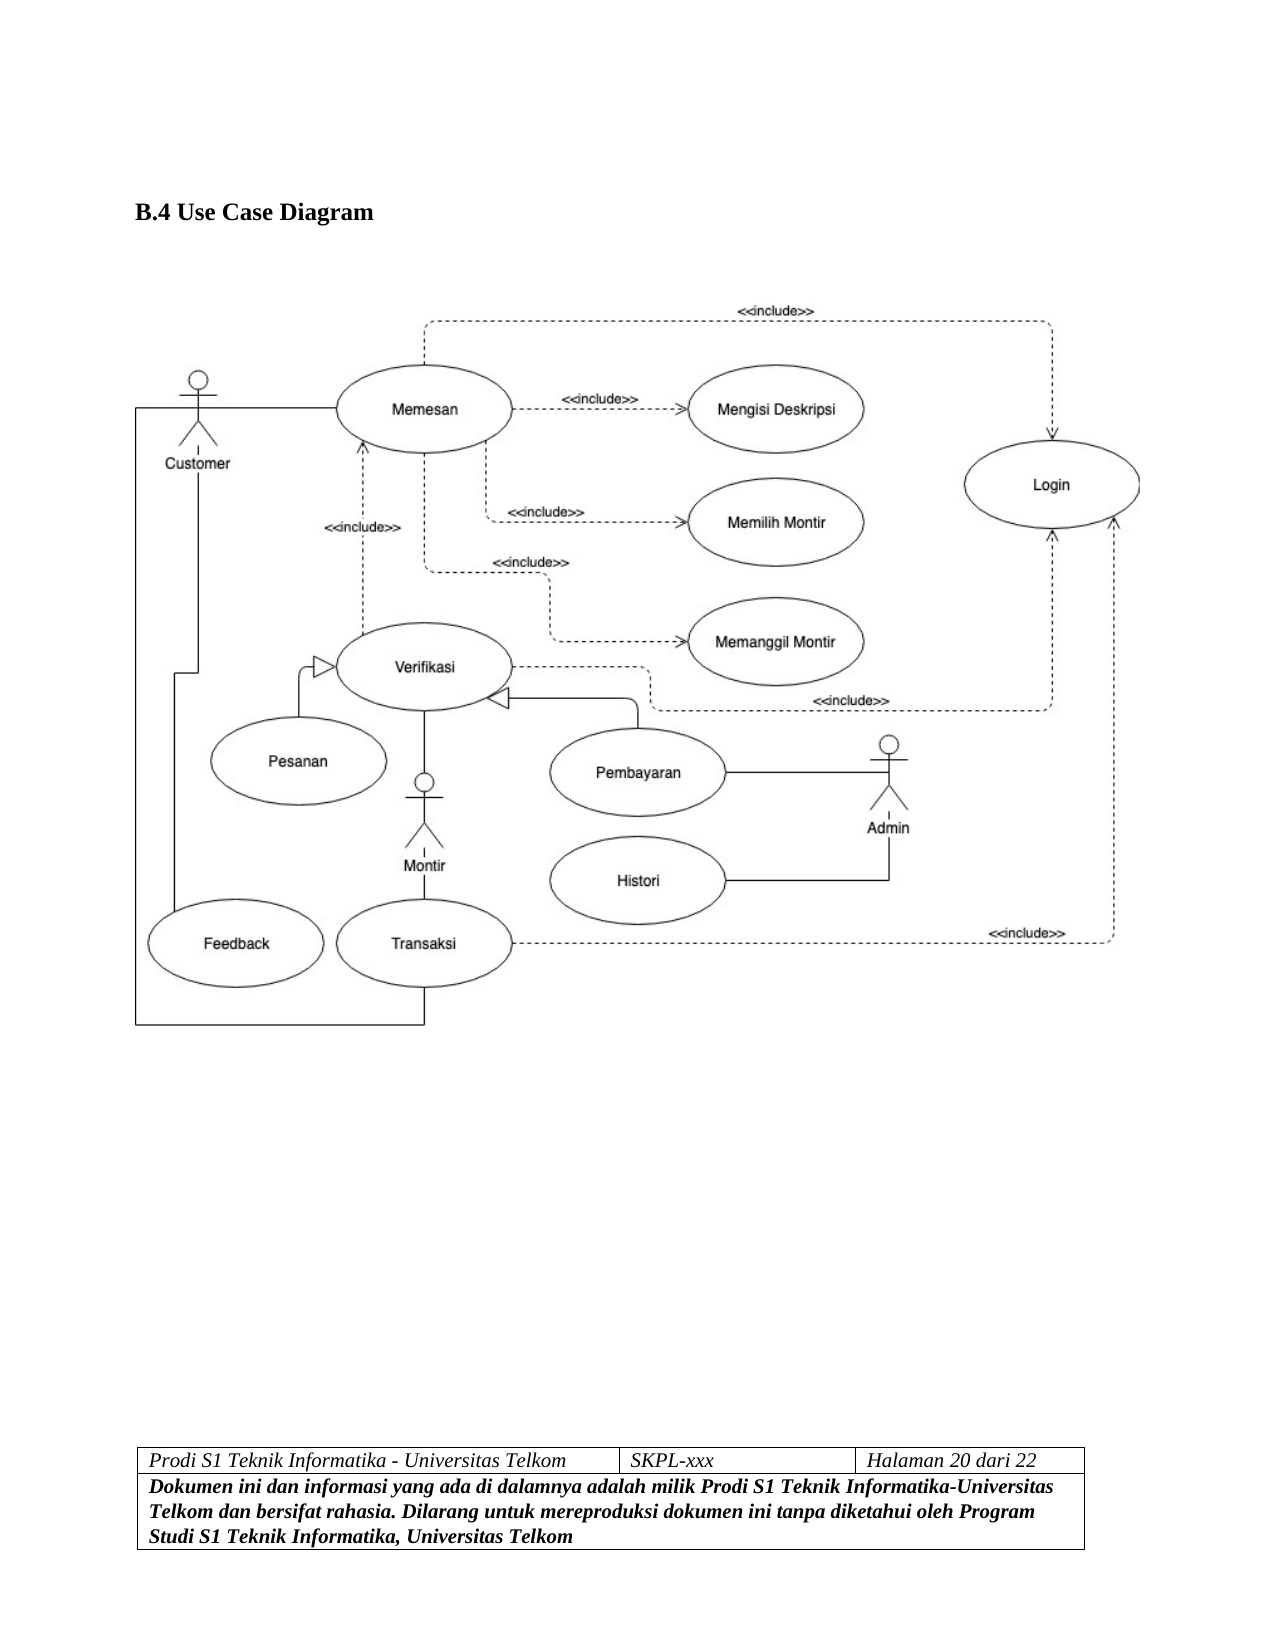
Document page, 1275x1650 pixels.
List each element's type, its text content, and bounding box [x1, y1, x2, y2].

text B.4 Use Case Diagram [135, 200, 1140, 225]
picture [135, 303, 1140, 1027]
